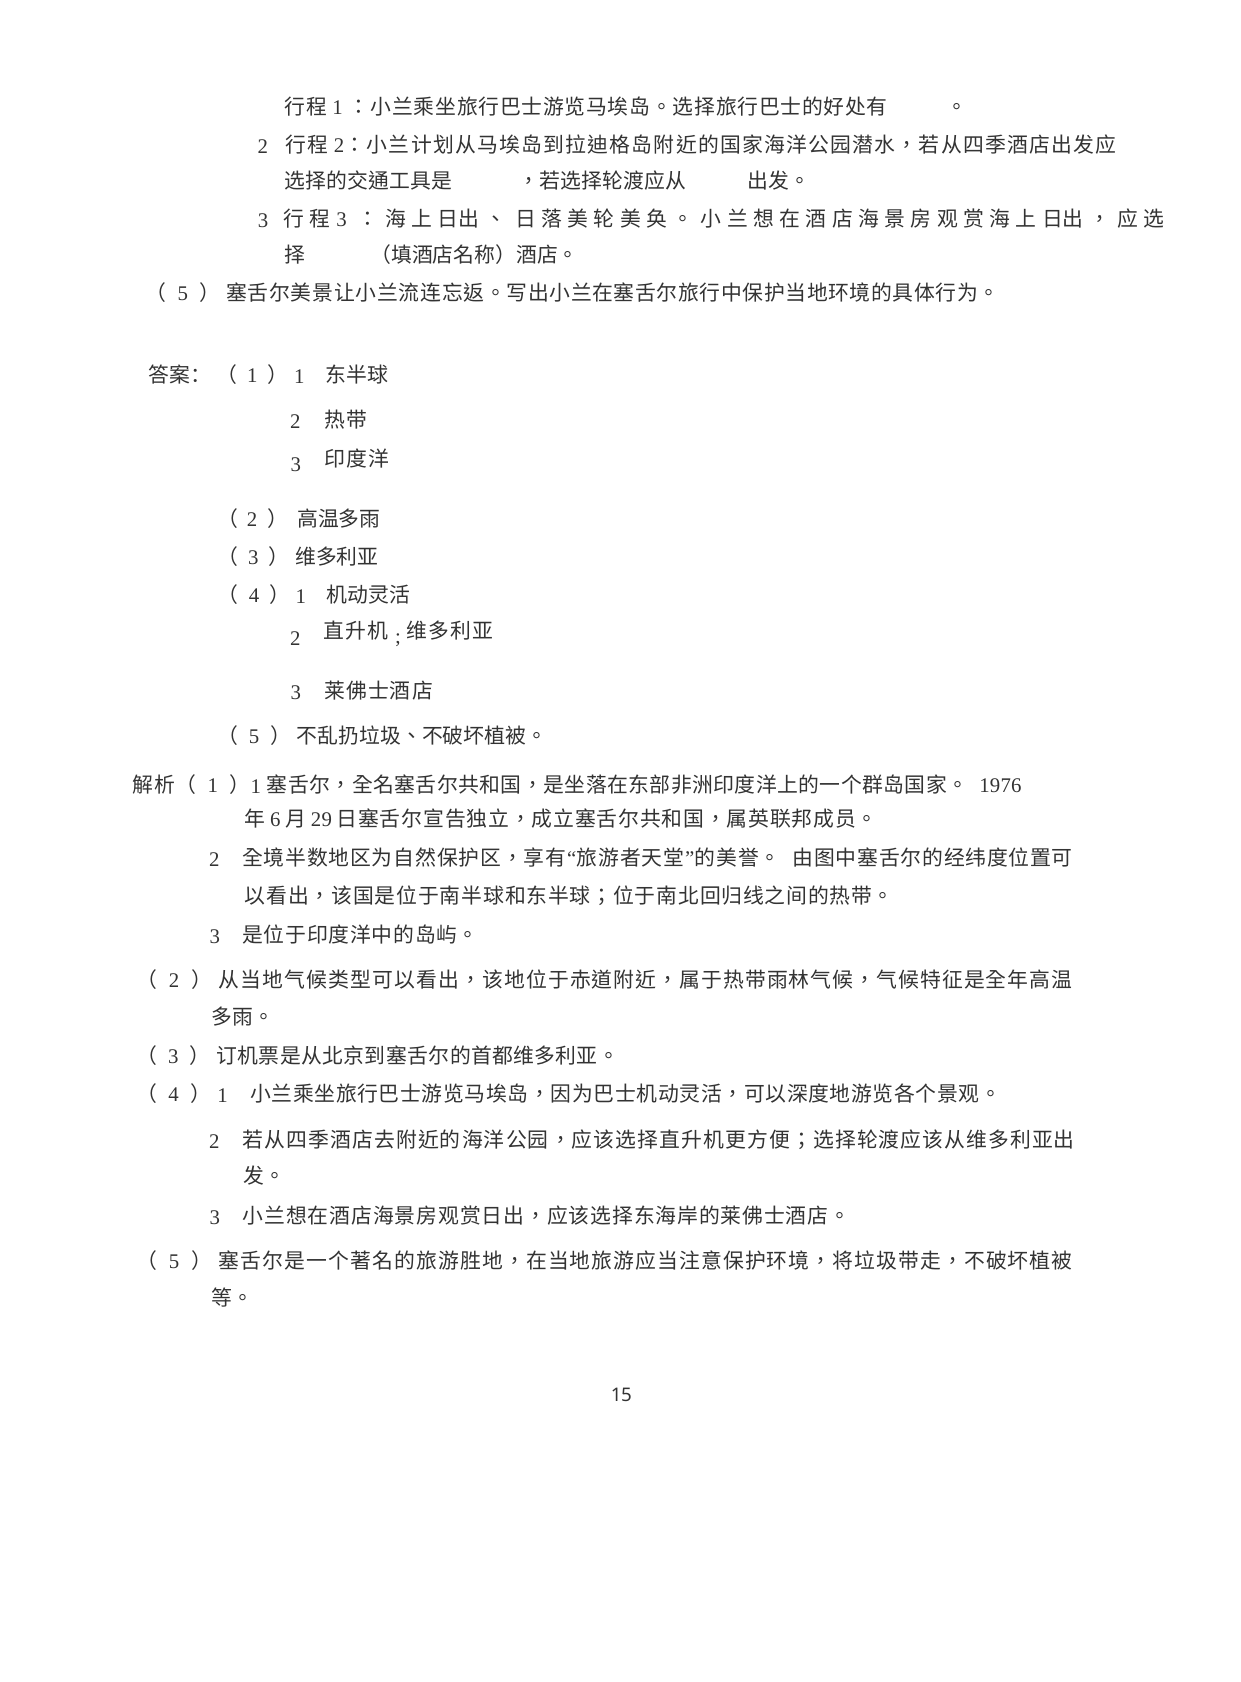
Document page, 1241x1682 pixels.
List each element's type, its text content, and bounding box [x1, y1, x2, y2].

text 15 [0, 1387, 1240, 1406]
text 2 若从四季酒店去附近的海洋公园，应该选择直升机更方便；选择轮渡应该从维多利亚出 [0, 1126, 1240, 1153]
text 年6月29日塞舌尔宣告独立，成立塞舌尔共和国，属英联邦成员。 [0, 808, 1240, 831]
text 答案： （ 1 ） 1 东半球 [0, 360, 1240, 389]
text （ 5 ） 塞舌尔美景让小兰流连忘返。写出小兰在塞舌尔旅行中保护当地环境的具体行为。 [0, 278, 1240, 305]
text 3 行 程 3 ： 海 上 日出 、 日 落 美 轮 美 奂 。 小 兰 想 在 酒 店 海 景 房 观 赏 海 上 日出 ， 应 选 [0, 204, 1240, 232]
text （ 3 ） 维多利亚 [0, 543, 1240, 569]
text （ 5 ） 不乱扔垃圾、不破坏植被。 [0, 722, 1240, 749]
text （ 2 ） 从当地气候类型可以看出，该地位于赤道附近，属于热带雨林气候，气候特征是全年高温 [0, 966, 1240, 993]
text 以看出，该国是位于南半球和东半球；位于南北回归线之间的热带。 [0, 885, 1240, 908]
text 3 莱佛士酒店 [0, 680, 1240, 703]
text 3 印度洋 [0, 455, 1240, 504]
text 选择的交通工具是 ，若选择轮渡应从 出发。 [0, 171, 1240, 193]
text 多雨。 [0, 1007, 1240, 1029]
text （ 5 ） 塞舌尔是一个著名的旅游胜地，在当地旅游应当注意保护环境，将垃圾带走，不破坏植被 [0, 1247, 1240, 1274]
text 2 全境半数地区为自然保护区，享有“旅游者天堂”的美誉。 由图中塞舌尔的经纬度位置可 [0, 847, 1240, 870]
text 2 热带 [0, 410, 1240, 432]
text 发。 [0, 1166, 1240, 1188]
text （ 4 ） 1 机动灵活 [0, 581, 1240, 608]
text 2 行程2：小兰计划从马埃岛到拉迪格岛附近的国家海洋公园潜水，若从四季酒店出发应 [0, 130, 1240, 158]
text 2 直升机 ; 维多利亚 [0, 629, 1240, 680]
text （ 3 ） 订机票是从北京到塞舌尔的首都维多利亚。 [0, 1042, 1240, 1069]
text 等。 [0, 1287, 1240, 1309]
text 解析（ 1 ）1 塞舌尔，全名塞舌尔共和国，是坐落在东部非洲印度洋上的一个群岛国家。 1976 [0, 769, 1240, 799]
text 择 （填酒店名称）酒店。 [0, 244, 1240, 267]
text （ 4 ） 1 小兰乘坐旅行巴士游览马埃岛，因为巴士机动灵活，可以深度地游览各个景观。 [0, 1080, 1240, 1107]
text 行程1 ：小兰乘坐旅行巴士游览马埃岛。选择旅行巴士的好处有 。 [0, 96, 1240, 119]
text 3 是位于印度洋中的岛屿。 [0, 924, 1240, 947]
text （ 2 ） 高温多雨 [0, 504, 1240, 532]
text 3 小兰想在酒店海景房观赏日出，应该选择东海岸的莱佛士酒店。 [0, 1205, 1240, 1228]
